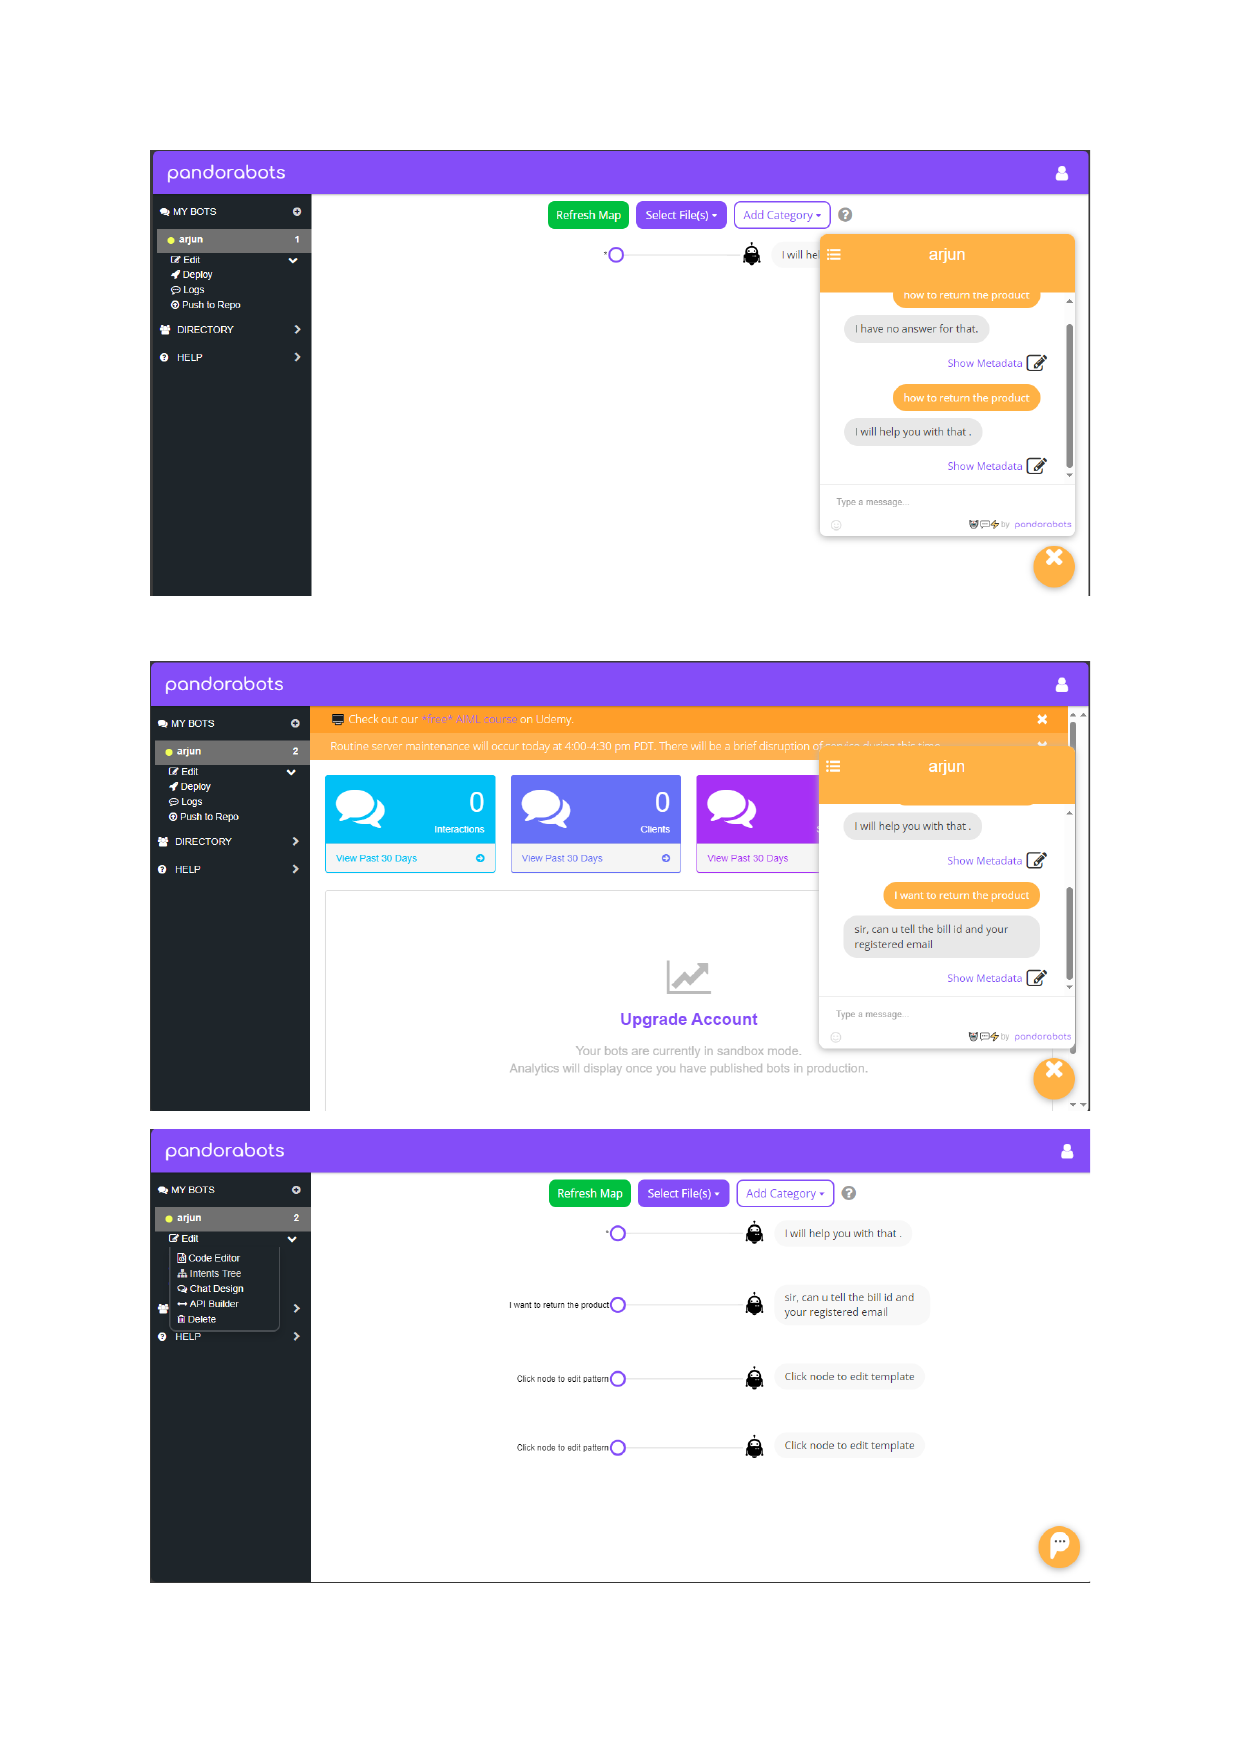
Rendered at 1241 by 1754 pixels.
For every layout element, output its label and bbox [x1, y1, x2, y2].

picture [150, 1129, 1091, 1583]
picture [150, 661, 1091, 1111]
picture [150, 150, 1091, 596]
